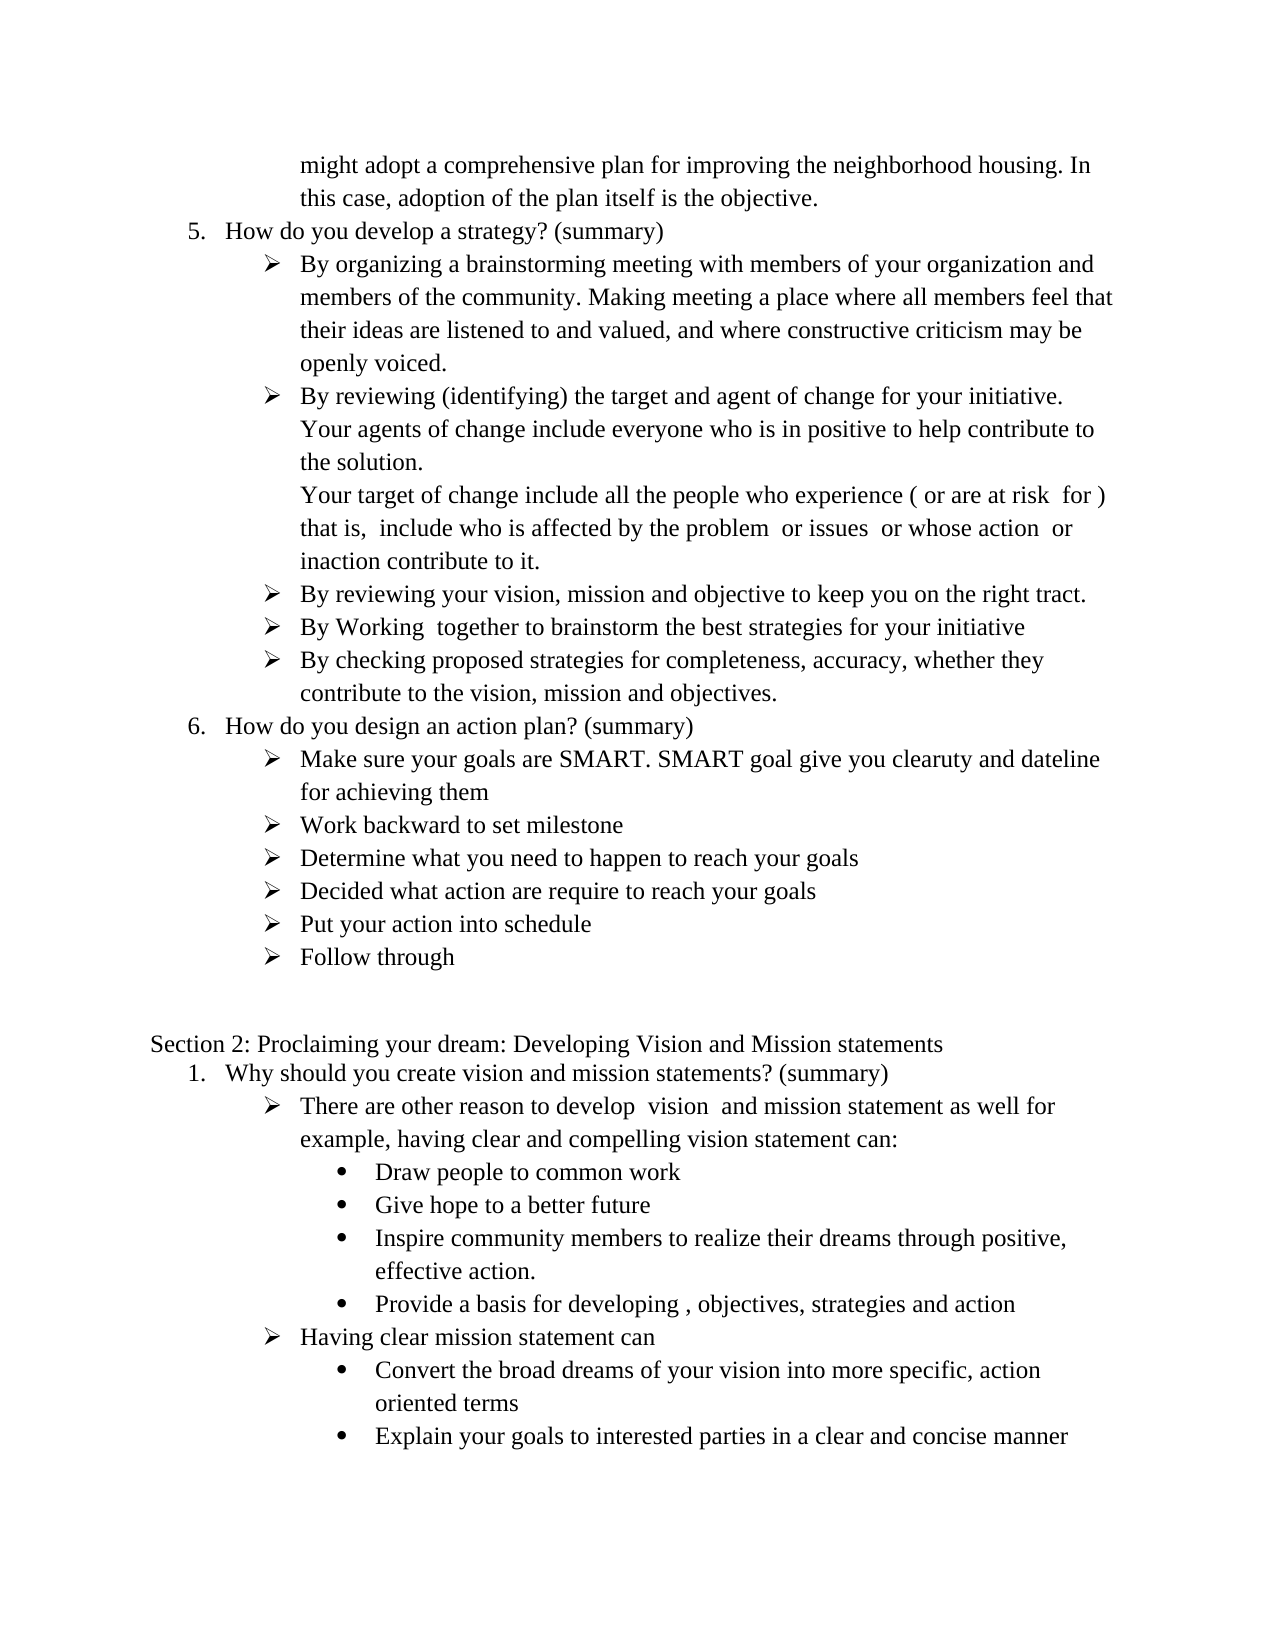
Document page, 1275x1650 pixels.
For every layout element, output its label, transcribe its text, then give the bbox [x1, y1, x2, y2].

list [262, 150, 1125, 212]
list By organizing a brainstorming meeting with members of your organization and members of the community. Making meeting a place where all members feel that their ideas are listened to and valued, and where constructive criticism may be openly voiced. [262, 249, 1125, 377]
list Why should you create vision and mission statements? (summary) [187, 1058, 1125, 1087]
list By Working together to brainstorm the best strategies for your initiative [262, 612, 1125, 641]
list By checking proposed strategies for completeness, accuracy, whether they contribute to the vision, mission and objectives. [262, 645, 1125, 707]
list Explain your goals to interested parties in a clear and concise manner [337, 1421, 1125, 1450]
list Convert the broad dreams of your vision into more specific, action oriented terms [337, 1355, 1125, 1417]
list How do you design an action plan? (summary) [187, 711, 1125, 740]
list Determine what you need to happen to reach your goals [262, 843, 1125, 872]
list By reviewing (identifying) the target and agent of change for your initiative. [262, 381, 1125, 410]
list Work backward to set milestone [262, 810, 1125, 839]
list Your target of change include all the people who experience ( or are at risk for ) that is, include who is affected by the problem or issues or whose action or inaction contribute to it. [300, 480, 1125, 575]
list How do you develop a strategy? (summary) [187, 216, 1125, 245]
list Provide a basis for developing , objectives, strategies and action [337, 1289, 1125, 1318]
list Follow through [262, 942, 1125, 971]
list Draw people to common work [337, 1157, 1125, 1186]
list Decided what action are require to reach your goals [262, 876, 1125, 905]
list Inspire community members to realize their dreams through positive, effective action. [337, 1223, 1125, 1285]
list Give hope to a better future [337, 1190, 1125, 1219]
list By reviewing your vision, mission and objective to keep you on the right tract. [262, 579, 1125, 608]
list There are other reason to develop vision and mission statement as well for example, having clear and compelling vision statement can: [262, 1091, 1125, 1153]
list Your agents of change include everyone who is in positive to help contribute to the solution. [300, 414, 1125, 476]
list Make sure your goals are SMART. SMART goal give you clearuty and dateline for achieving them [262, 744, 1125, 806]
list Put your action into schedule [262, 909, 1125, 938]
text Section 2: Proclaiming your dream: Developing Vision and Mission statements [150, 1029, 1125, 1058]
list Having clear mission statement can [262, 1322, 1125, 1351]
